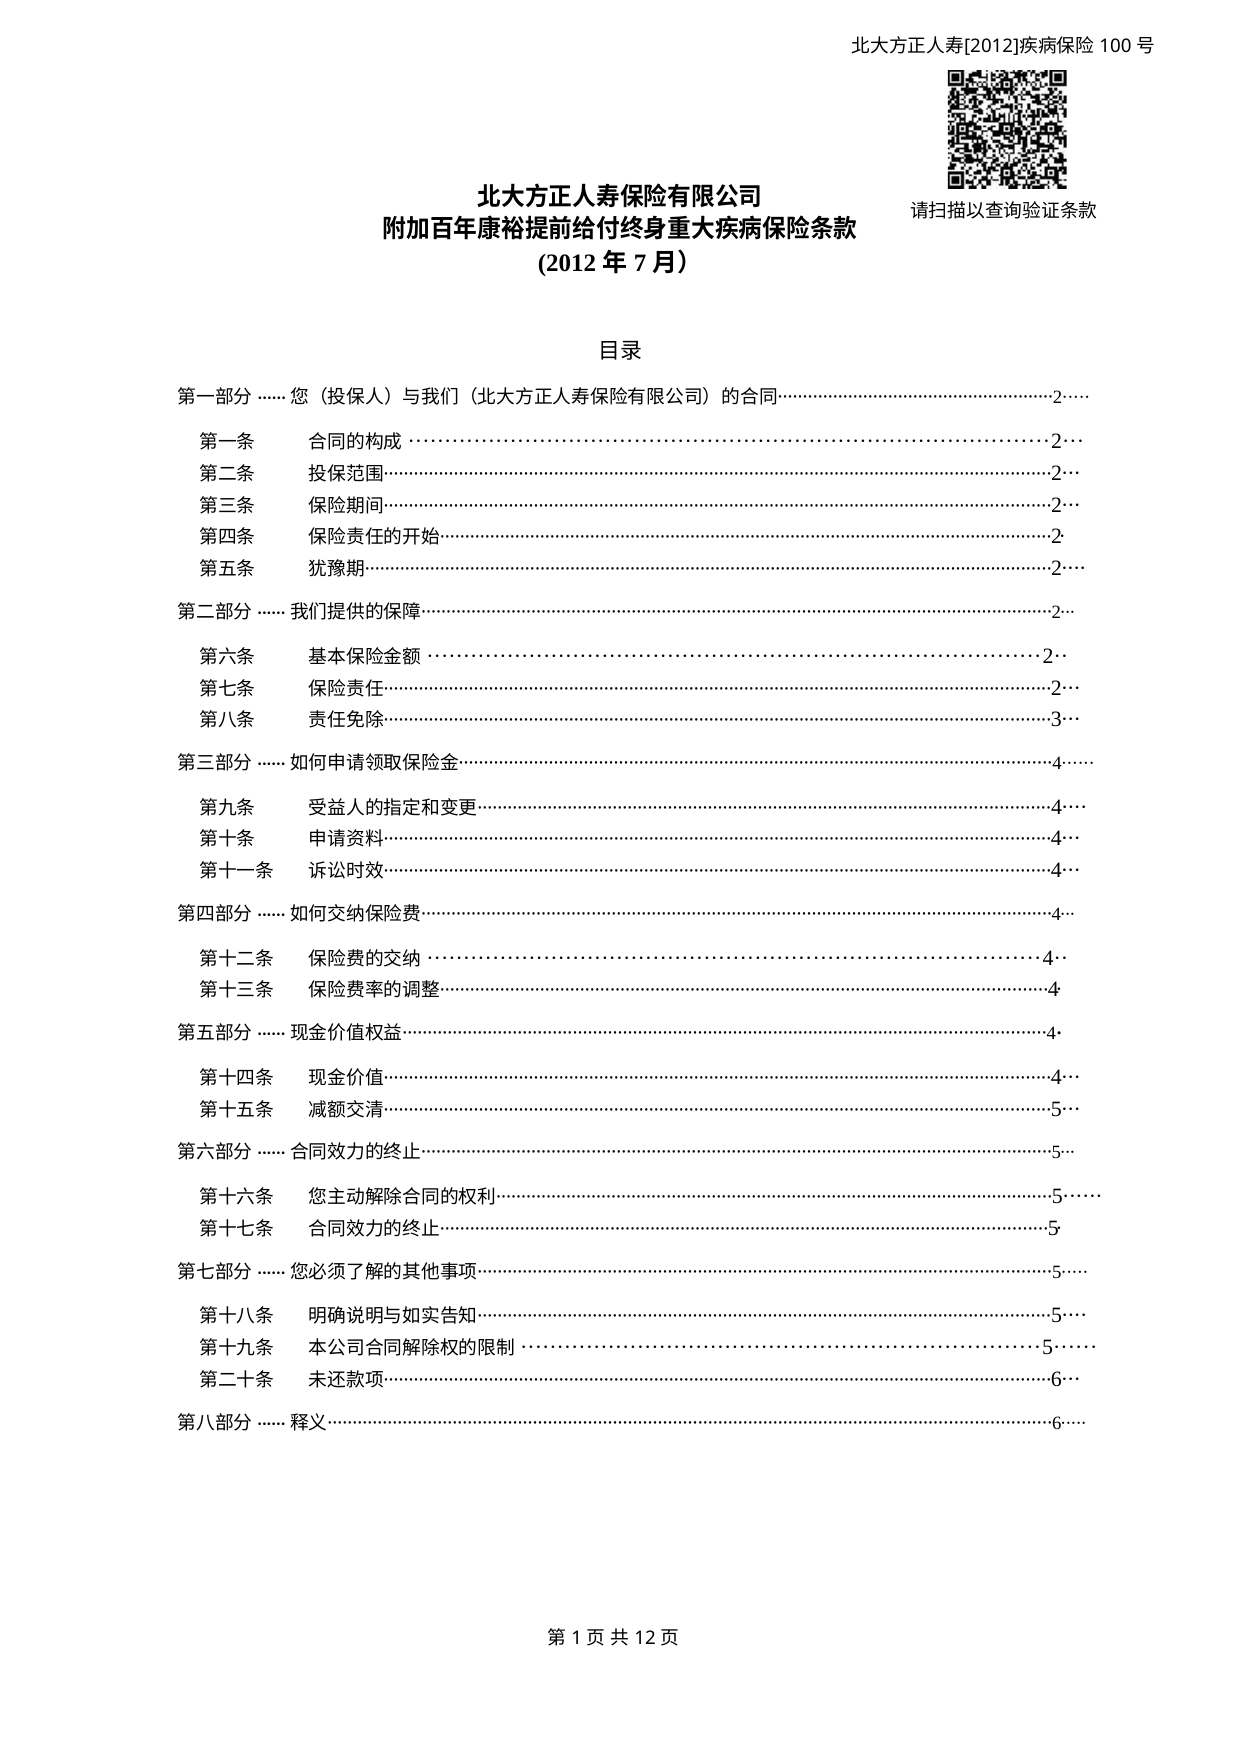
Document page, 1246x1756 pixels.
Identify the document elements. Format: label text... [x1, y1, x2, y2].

text 北大方正人寿保险有限公司 [379, 179, 861, 212]
text (2012 年 7 月） [379, 244, 861, 279]
picture [947, 70, 1067, 189]
text 请扫描以查询验证条款 [910, 198, 1167, 223]
text 附加百年康裕提前给付终身重大疾病保险条款 [379, 212, 860, 244]
text 目录 [379, 335, 861, 365]
text 北大方正人寿[2012]疾病保险 100 号 [167, 32, 1155, 58]
